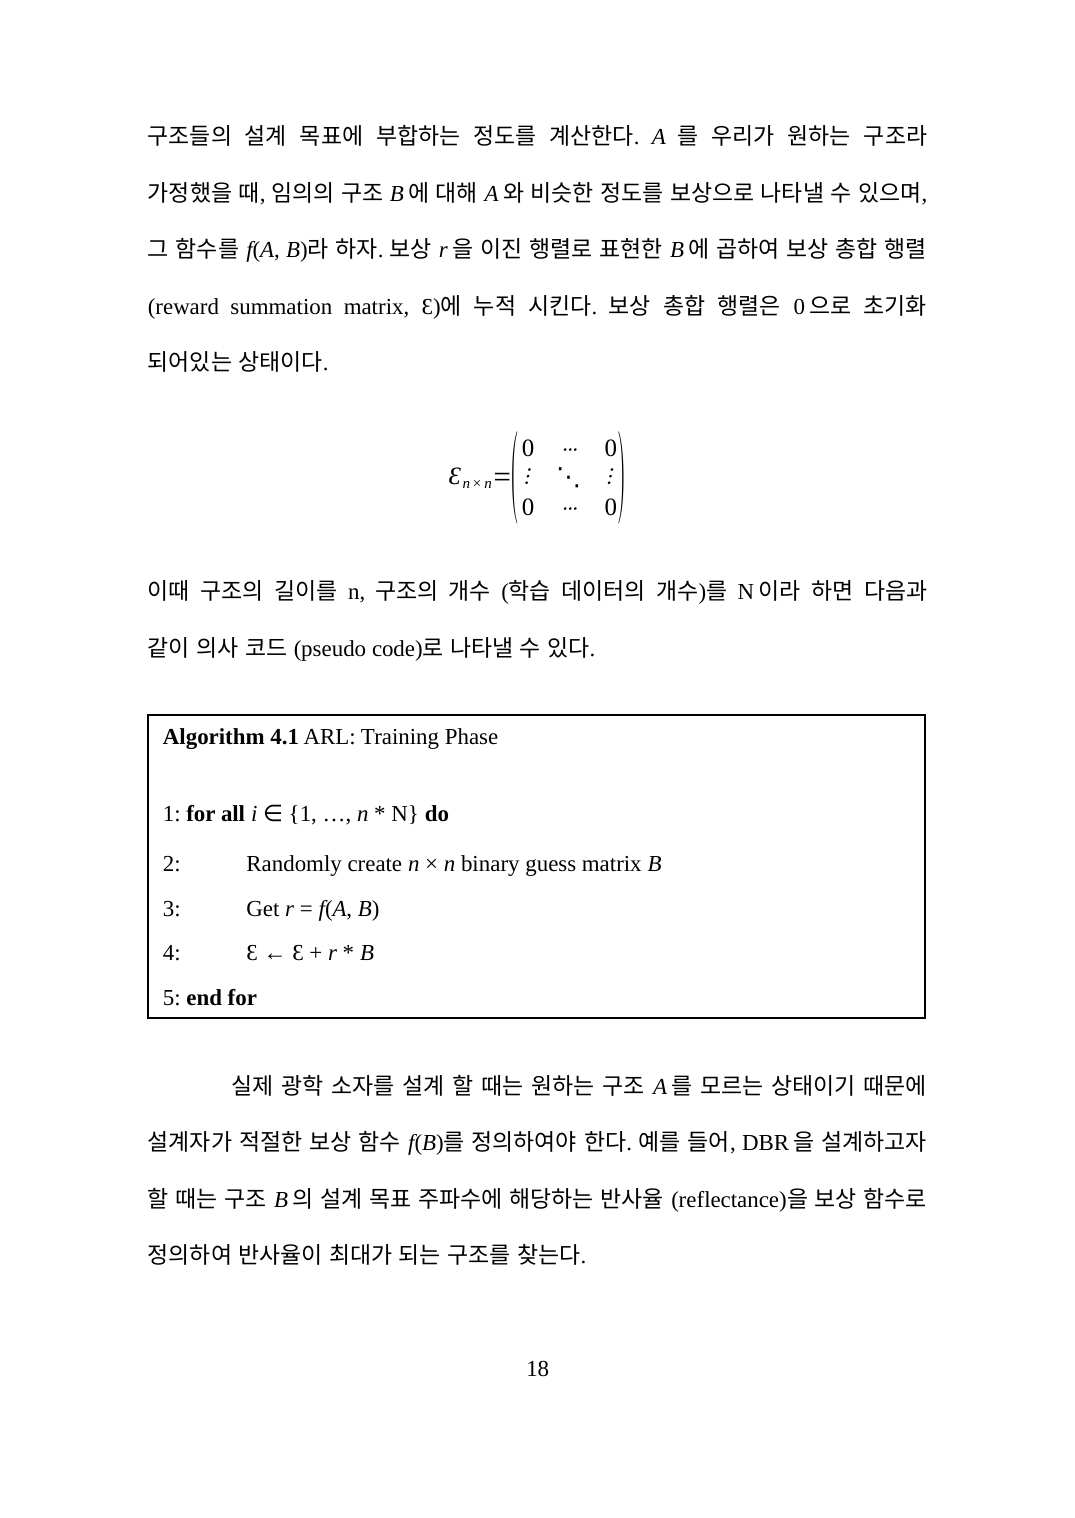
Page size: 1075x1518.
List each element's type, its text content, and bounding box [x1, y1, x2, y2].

text 이때 구조의 길이를 n, 구조의 개수 (학습 데이터의 개수)를 N이라 하면 다음과 같이 의사 코드 (pseudo code)로 나타낼 수 있다. [148, 573, 927, 663]
text 실제 광학 소자를 설계 할 때는 원하는 구조 A를 모르는 상태이기 때문에 설계자가 적절한 보상 함수 f(B)를 정의하여야 한다. 예를 들어, DBR을 설계하고자 할 때는 구조 B의 설계 목표 주파수에 해당하는 반사율 (reflectance)을 보상 함수로 정의하여 반사율이 최대가 되는 구조를 찾는다. [148, 1068, 927, 1270]
